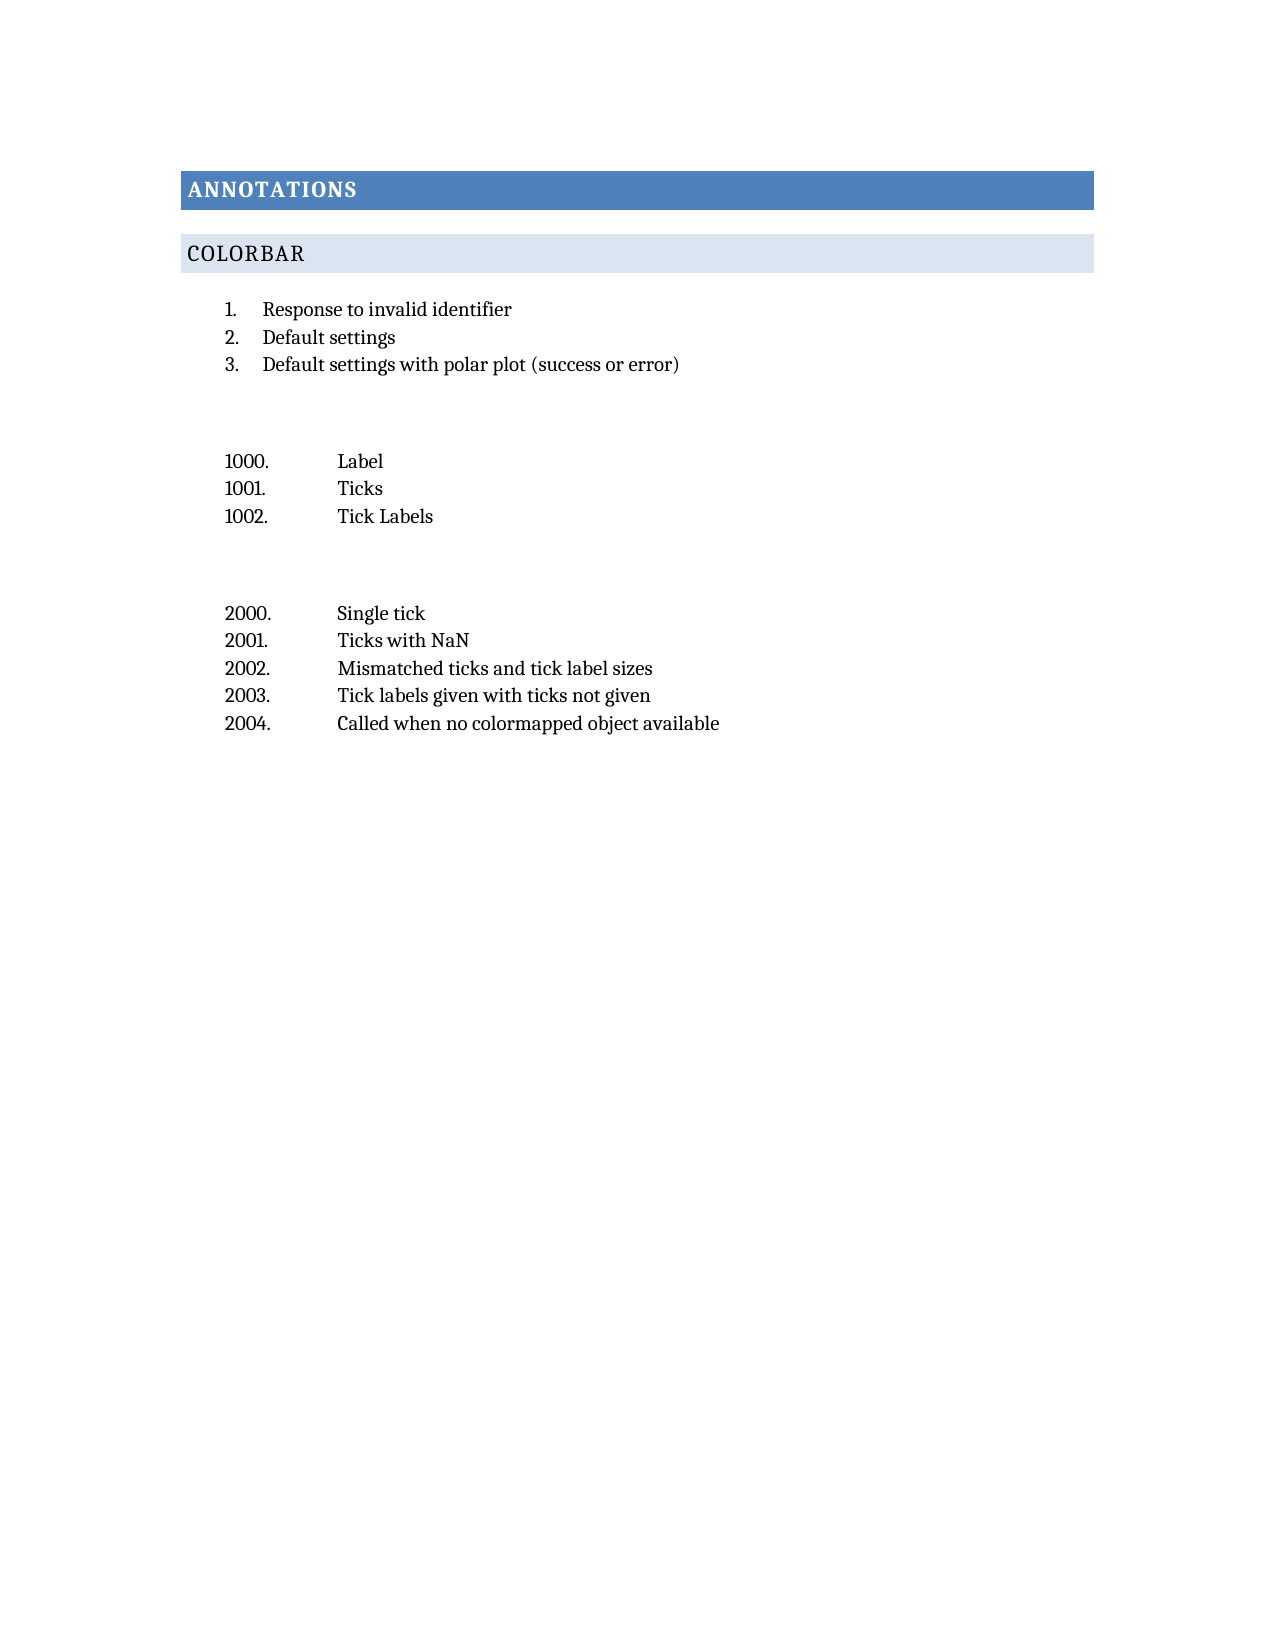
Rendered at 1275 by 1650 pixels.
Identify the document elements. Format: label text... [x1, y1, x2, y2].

list Default settings with polar plot (success or error) [225, 353, 1087, 377]
list Default settings [225, 325, 1087, 349]
list Label [225, 449, 1087, 473]
subtitle Annotations [188, 177, 1087, 203]
list Tick Labels [225, 504, 1087, 528]
list Single tick [225, 601, 1087, 625]
list Mismatched ticks and tick label sizes [225, 656, 1087, 680]
list Ticks [225, 477, 1087, 501]
list Ticks with NaN [225, 629, 1087, 653]
subtitle Colorbar [188, 241, 1087, 267]
list Response to invalid identifier [225, 298, 1087, 322]
list Called when no colormapped object available [225, 711, 1087, 735]
list Tick labels given with ticks not given [225, 684, 1087, 708]
